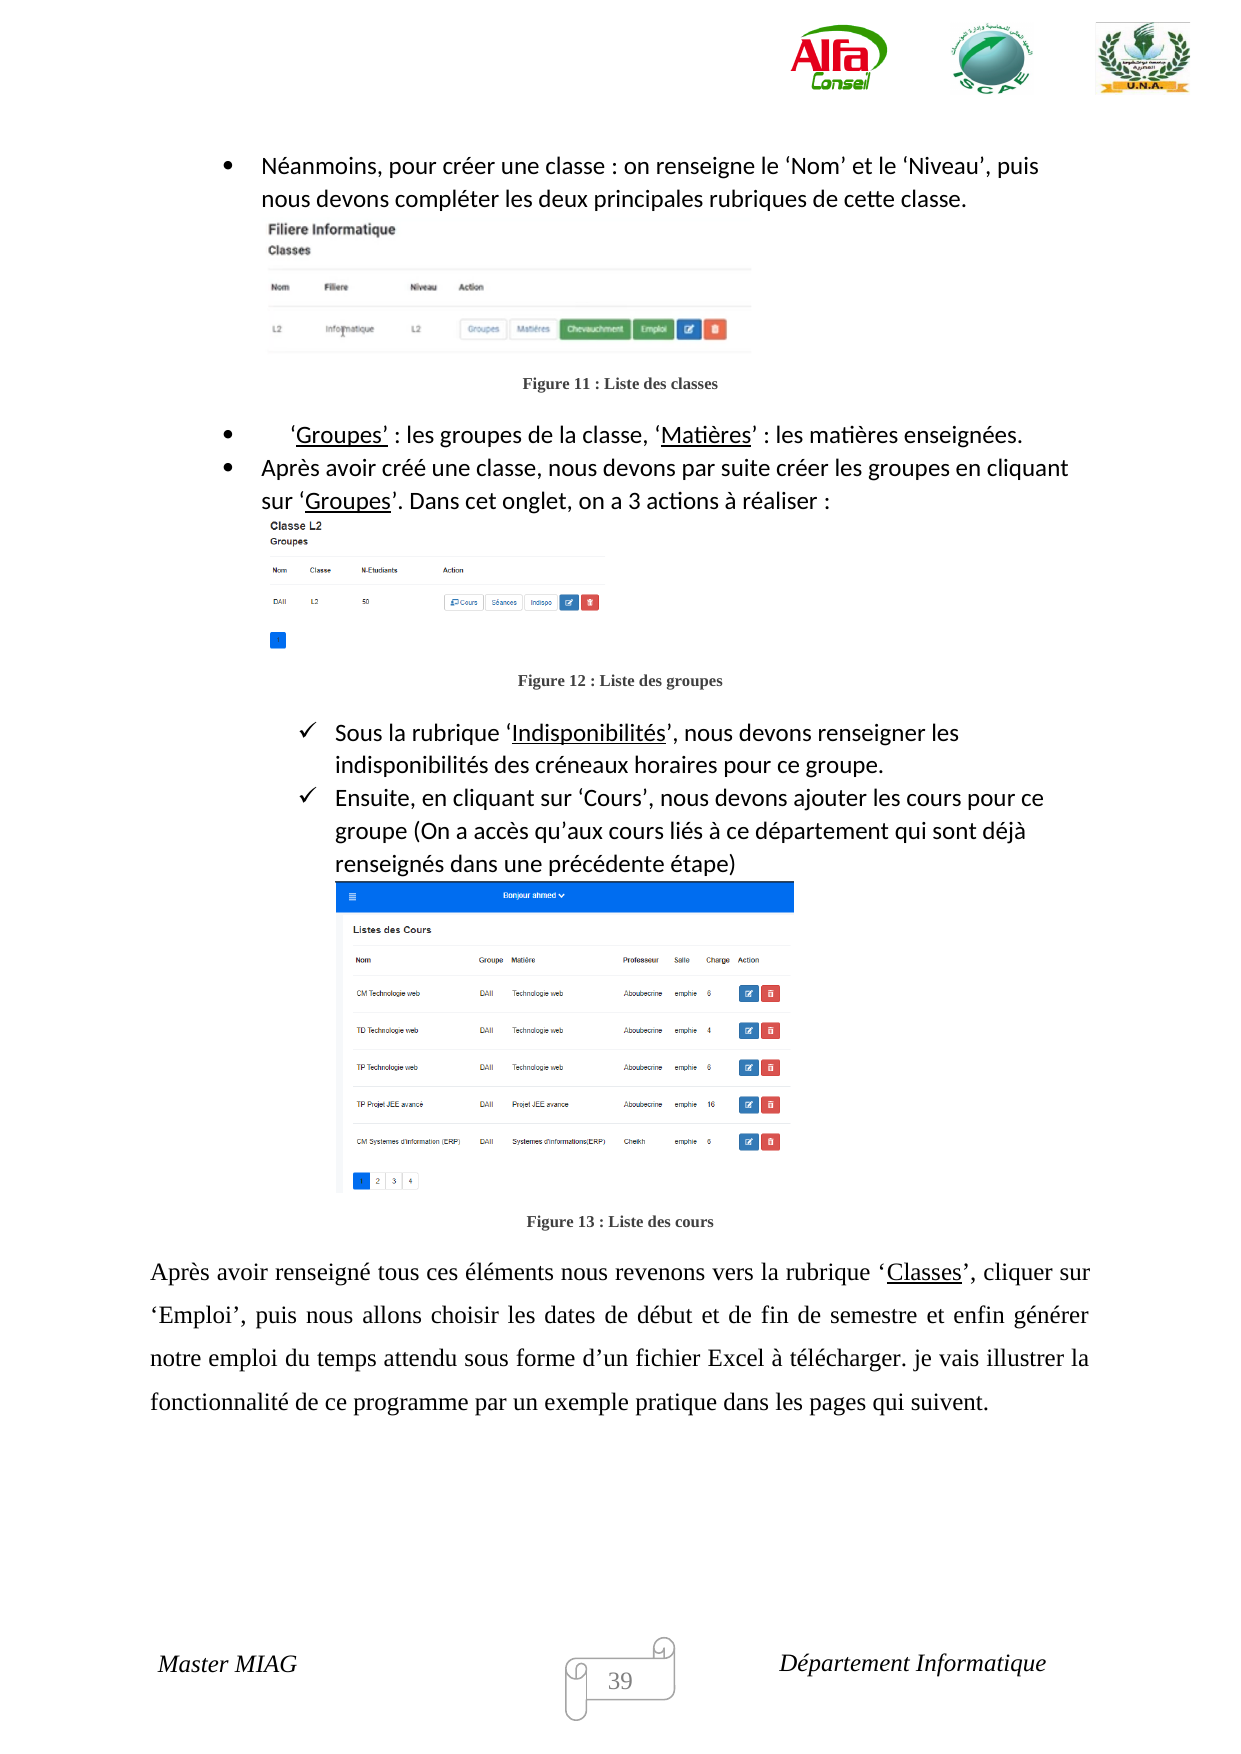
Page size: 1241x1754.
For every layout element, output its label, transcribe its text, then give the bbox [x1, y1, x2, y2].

text Figure 11 : Liste des classes [150, 374, 1090, 393]
picture [788, 19, 889, 94]
picture [261, 215, 752, 355]
text Après avoir renseigné tous ces éléments nous revenons vers la rubrique ‘Classes’, cliquer sur ‘Emploi’, puis nous allons choisir les dates de début et de fin de semestre et enfin générer notre emploi du temps attendu sous forme d’un fichier Excel à télécharger. je vais illustrer la fonctionnalité de ce programme par un exemple pratique dans les pages qui suivent. [150, 1257, 1090, 1415]
list Sous la rubrique ‘Indisponibilités’, nous devons renseigner les indisponibilités des créneaux horaires pour ce groupe. [297, 717, 1090, 780]
list ‘Groupes’ : les groupes de la classe, ‘Matières’ : les matières enseignées. [224, 419, 1090, 449]
picture [335, 881, 794, 1193]
picture [1095, 22, 1191, 95]
picture [261, 517, 605, 653]
text Figure 13 : Liste des cours [150, 1212, 1090, 1231]
picture [950, 22, 1034, 95]
text Figure 12 : Liste des groupes [150, 671, 1090, 690]
